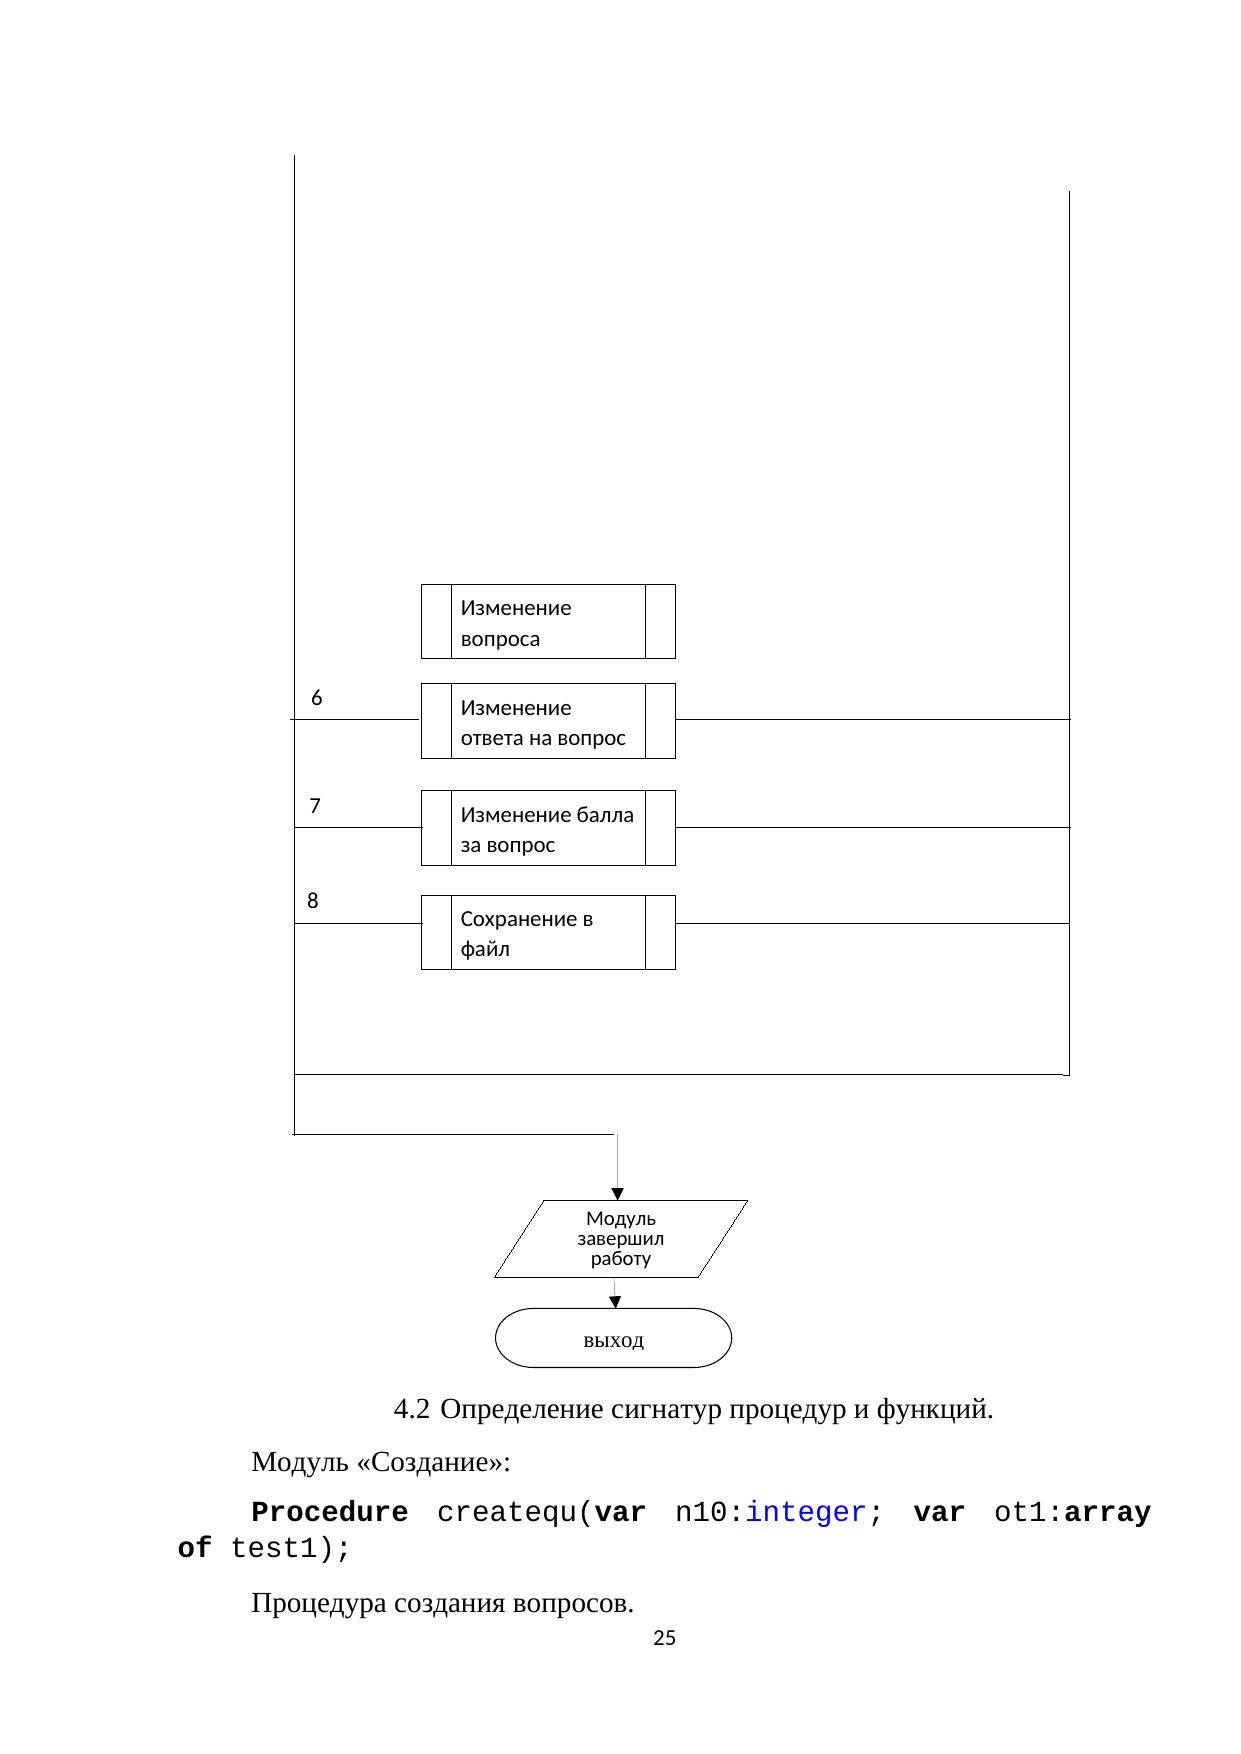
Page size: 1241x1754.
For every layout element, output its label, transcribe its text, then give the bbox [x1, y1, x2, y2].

list Определение сигнатур процедур и функций. [236, 1391, 1152, 1425]
text Процедура создания вопросов. [177, 1585, 1152, 1618]
text Модуль «Создание»: [177, 1444, 1152, 1478]
text Procedure createqu(var n10:integer; var ot1:array of test1); [177, 1497, 1152, 1566]
